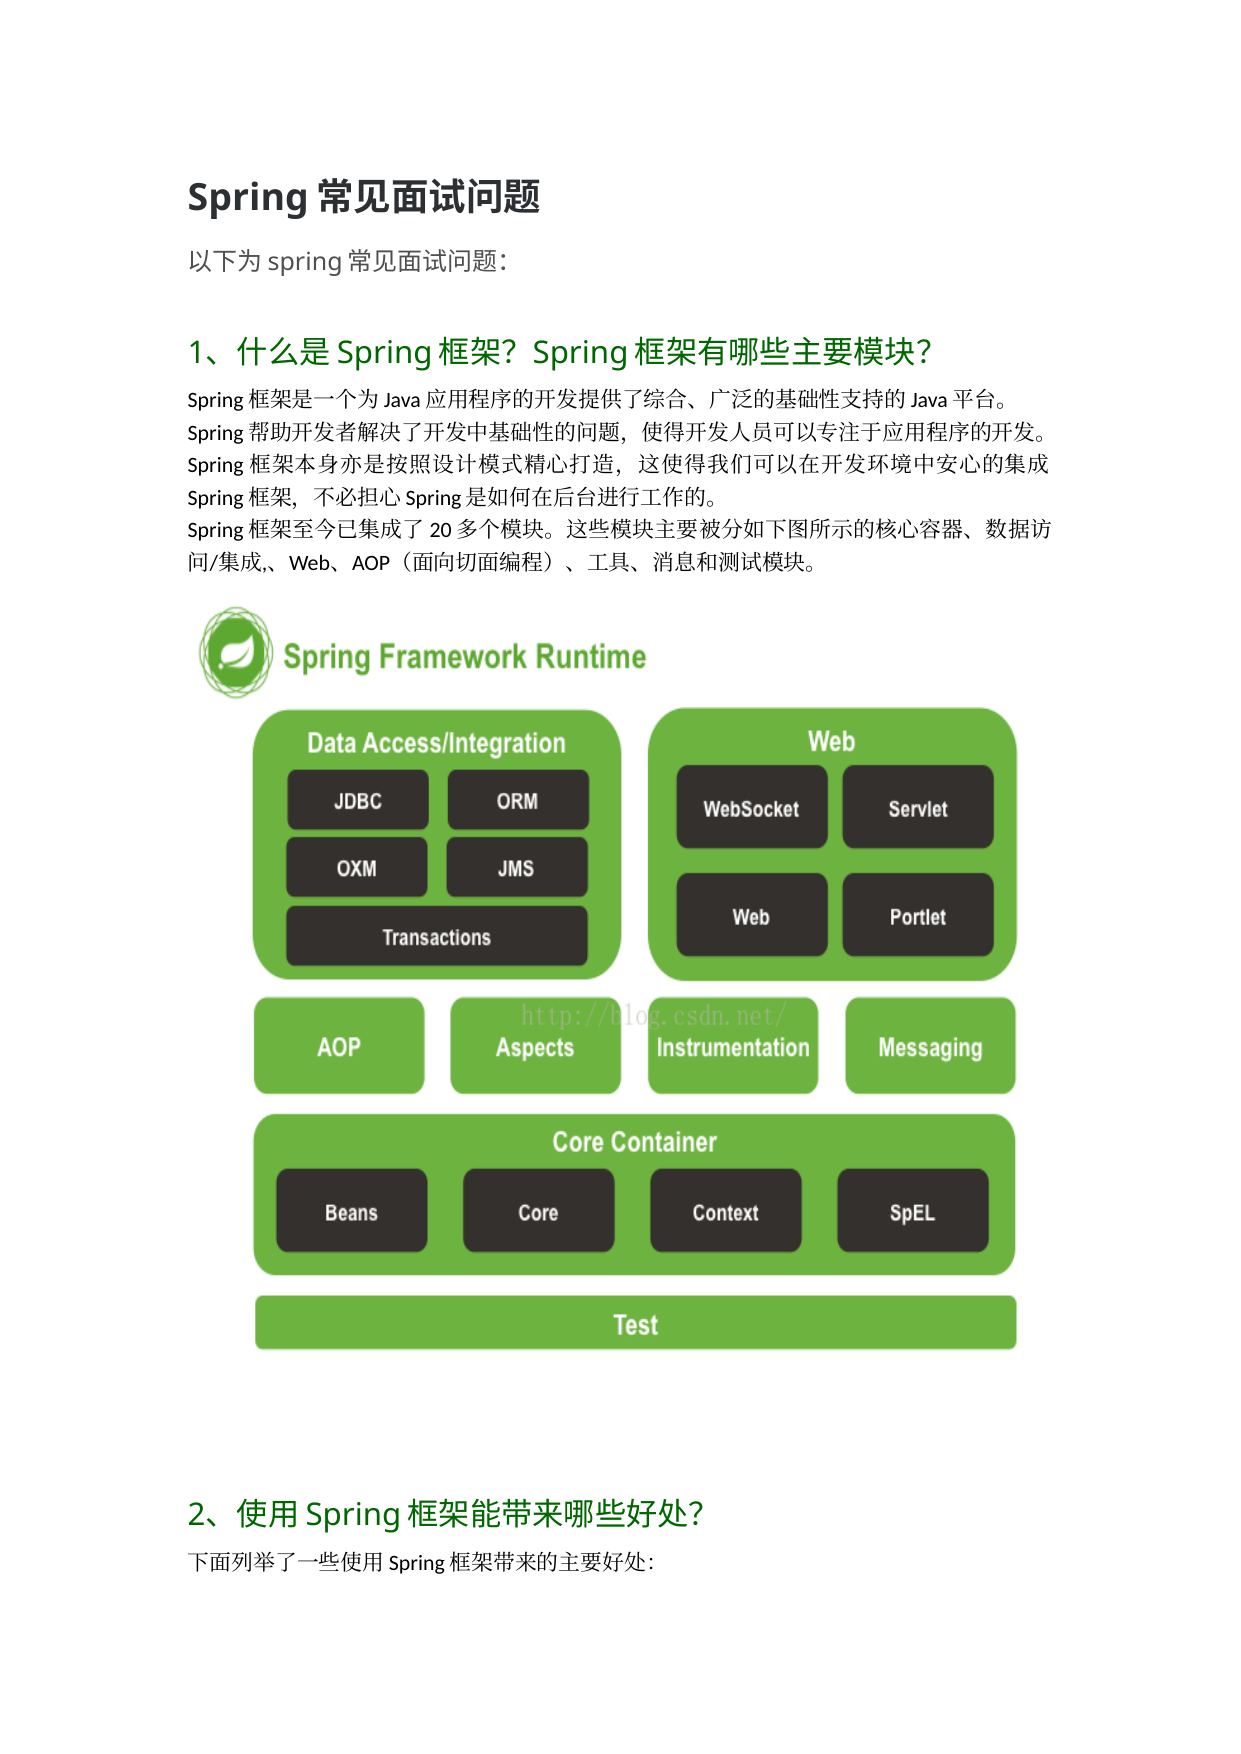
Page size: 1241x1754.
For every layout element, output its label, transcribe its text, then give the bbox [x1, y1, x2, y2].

text 2、使用Spring框架能带来哪些好处？ [187, 1479, 1053, 1544]
text Spring框架至今已集成了20多个模块。这些模块主要被分如下图所示的核心容器、数据访问/集成,、Web、AOP（面向切面编程）、工具、消息和测试模块。 [187, 512, 1053, 576]
text 下面列举了一些使用Spring框架带来的主要好处： [187, 1544, 1053, 1577]
text Spring框架是一个为Java应用程序的开发提供了综合、广泛的基础性支持的Java平台。 [187, 382, 1053, 414]
text Spring框架本身亦是按照设计模式精心打造，这使得我们可以在开发环境中安心的集成Spring框架，不必担心Spring是如何在后台进行工作的。 [187, 447, 1053, 512]
picture [187, 576, 1099, 1421]
text Spring帮助开发者解决了开发中基础性的问题，使得开发人员可以专注于应用程序的开发。 [187, 414, 1053, 447]
text Spring常见面试问题 [187, 162, 1053, 227]
text 以下为spring常见面试问题： [187, 227, 1053, 292]
text 1、什么是Spring框架？Spring框架有哪些主要模块？ [187, 317, 1053, 382]
